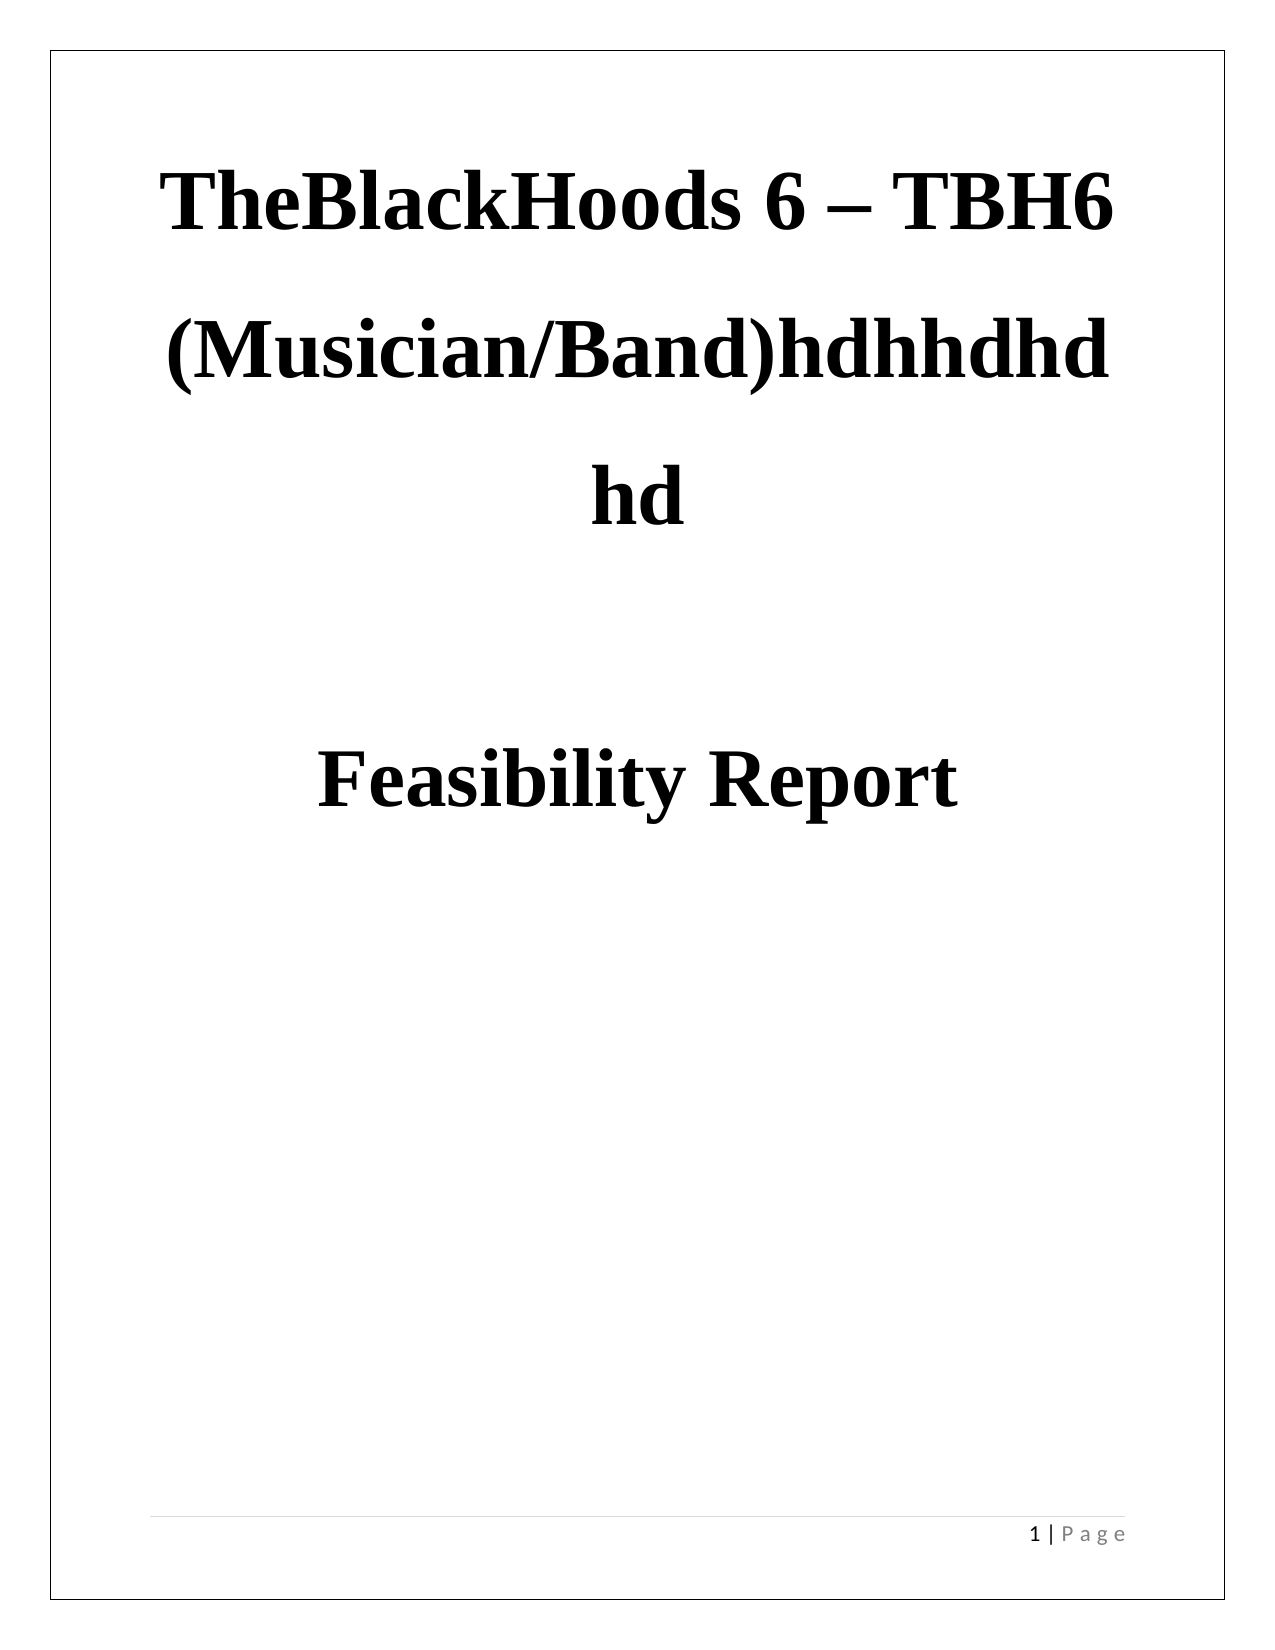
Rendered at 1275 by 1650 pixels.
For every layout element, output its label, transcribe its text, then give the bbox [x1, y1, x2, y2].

text TheBlackHoods 6 – TBH6 (Musician/Band)hdhhdhdhd [150, 150, 1125, 543]
text Feasibility Report [150, 729, 1125, 824]
